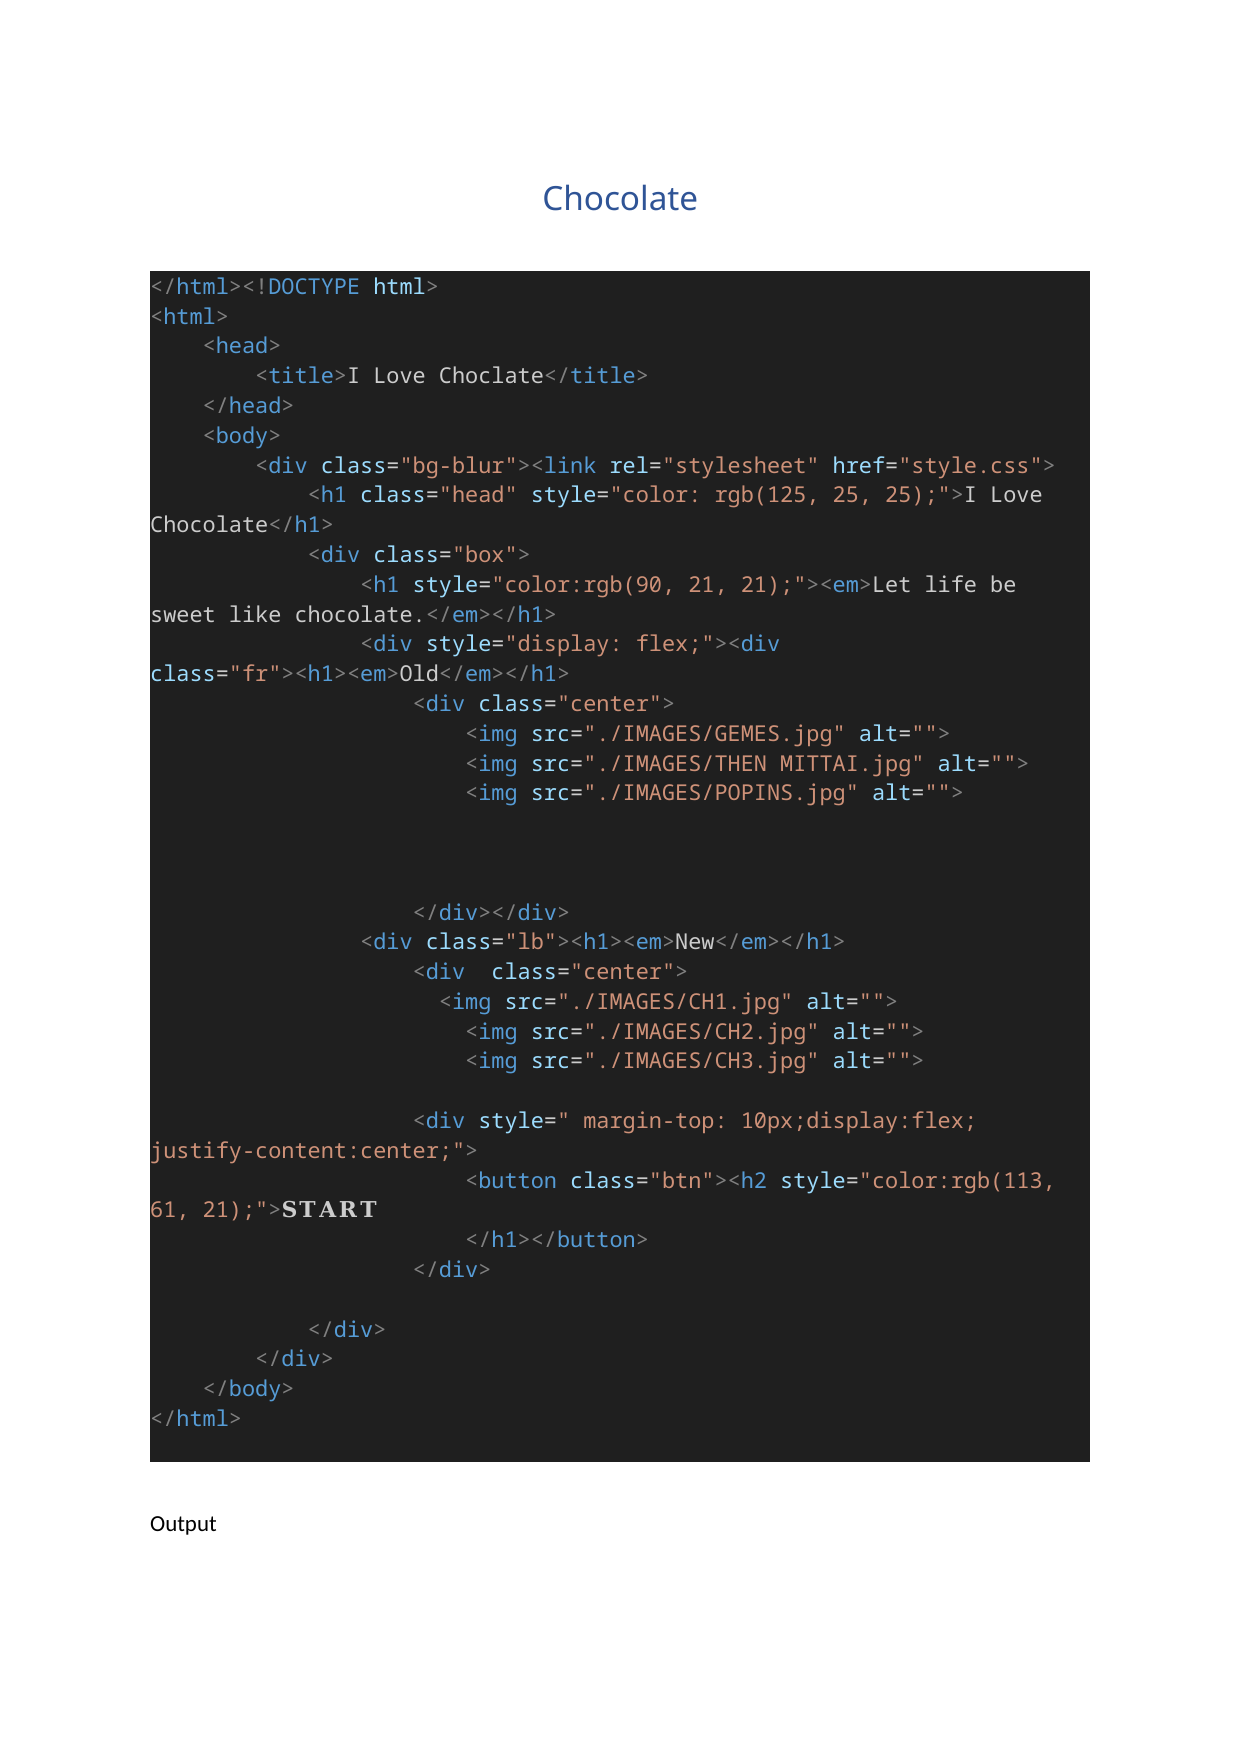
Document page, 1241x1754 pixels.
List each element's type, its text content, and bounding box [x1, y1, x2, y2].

text <h1 class="head" style="color: rgb(125, 25, 25);">I Love Chocolate</h1> [150, 479, 1090, 539]
text <button class="btn"><h2 style="color:rgb(113, 61, 21);">𝐒𝐓𝐀𝐑𝐓 [150, 1164, 1090, 1224]
text </body> [150, 1373, 1090, 1403]
text <body> [150, 420, 1090, 449]
text <div class="center"> [150, 688, 1090, 718]
text <img src="./IMAGES/GEMES.jpg" alt=""> [150, 718, 1090, 747]
text <div class="lb"><h1><em>New</em></h1> [150, 926, 1090, 956]
text <img src="./IMAGES/THEN MITTAI.jpg" alt=""> [150, 747, 1090, 777]
text <div class="box"> [150, 539, 1090, 569]
text </html> [150, 1403, 1090, 1433]
text </div> [150, 1313, 1090, 1343]
text <title>I Love Choclate</title> [150, 360, 1090, 390]
text <head> [150, 330, 1090, 360]
text <img src="./IMAGES/CH1.jpg" alt=""> [150, 986, 1090, 1016]
text </head> [150, 390, 1090, 420]
text Output [150, 1509, 1090, 1537]
text <div class="bg-blur"><link rel="stylesheet" href="style.css"> [150, 449, 1090, 479]
text </div></div> [150, 896, 1090, 926]
subtitle Chocolate [150, 175, 1090, 220]
text <div style="display: flex;"><div class="fr"><h1><em>Old</em></h1> [150, 628, 1090, 688]
text <html> [150, 301, 1090, 330]
text </h1></button> [150, 1224, 1090, 1254]
text </div> [150, 1343, 1090, 1373]
text <div class="center"> [150, 956, 1090, 986]
text </html><!DOCTYPE html> [150, 271, 1090, 301]
text <div style=" margin-top: 10px;display:flex; justify-content:center;"> [150, 1105, 1090, 1164]
text <img src="./IMAGES/CH3.jpg" alt=""> [150, 1045, 1090, 1075]
text <h1 style="color:rgb(90, 21, 21);"><em>Let life be sweet like chocolate.</em></h1> [150, 569, 1090, 628]
text <img src="./IMAGES/CH2.jpg" alt=""> [150, 1016, 1090, 1045]
text <img src="./IMAGES/POPINS.jpg" alt=""> [150, 777, 1090, 807]
text </div> [150, 1254, 1090, 1284]
